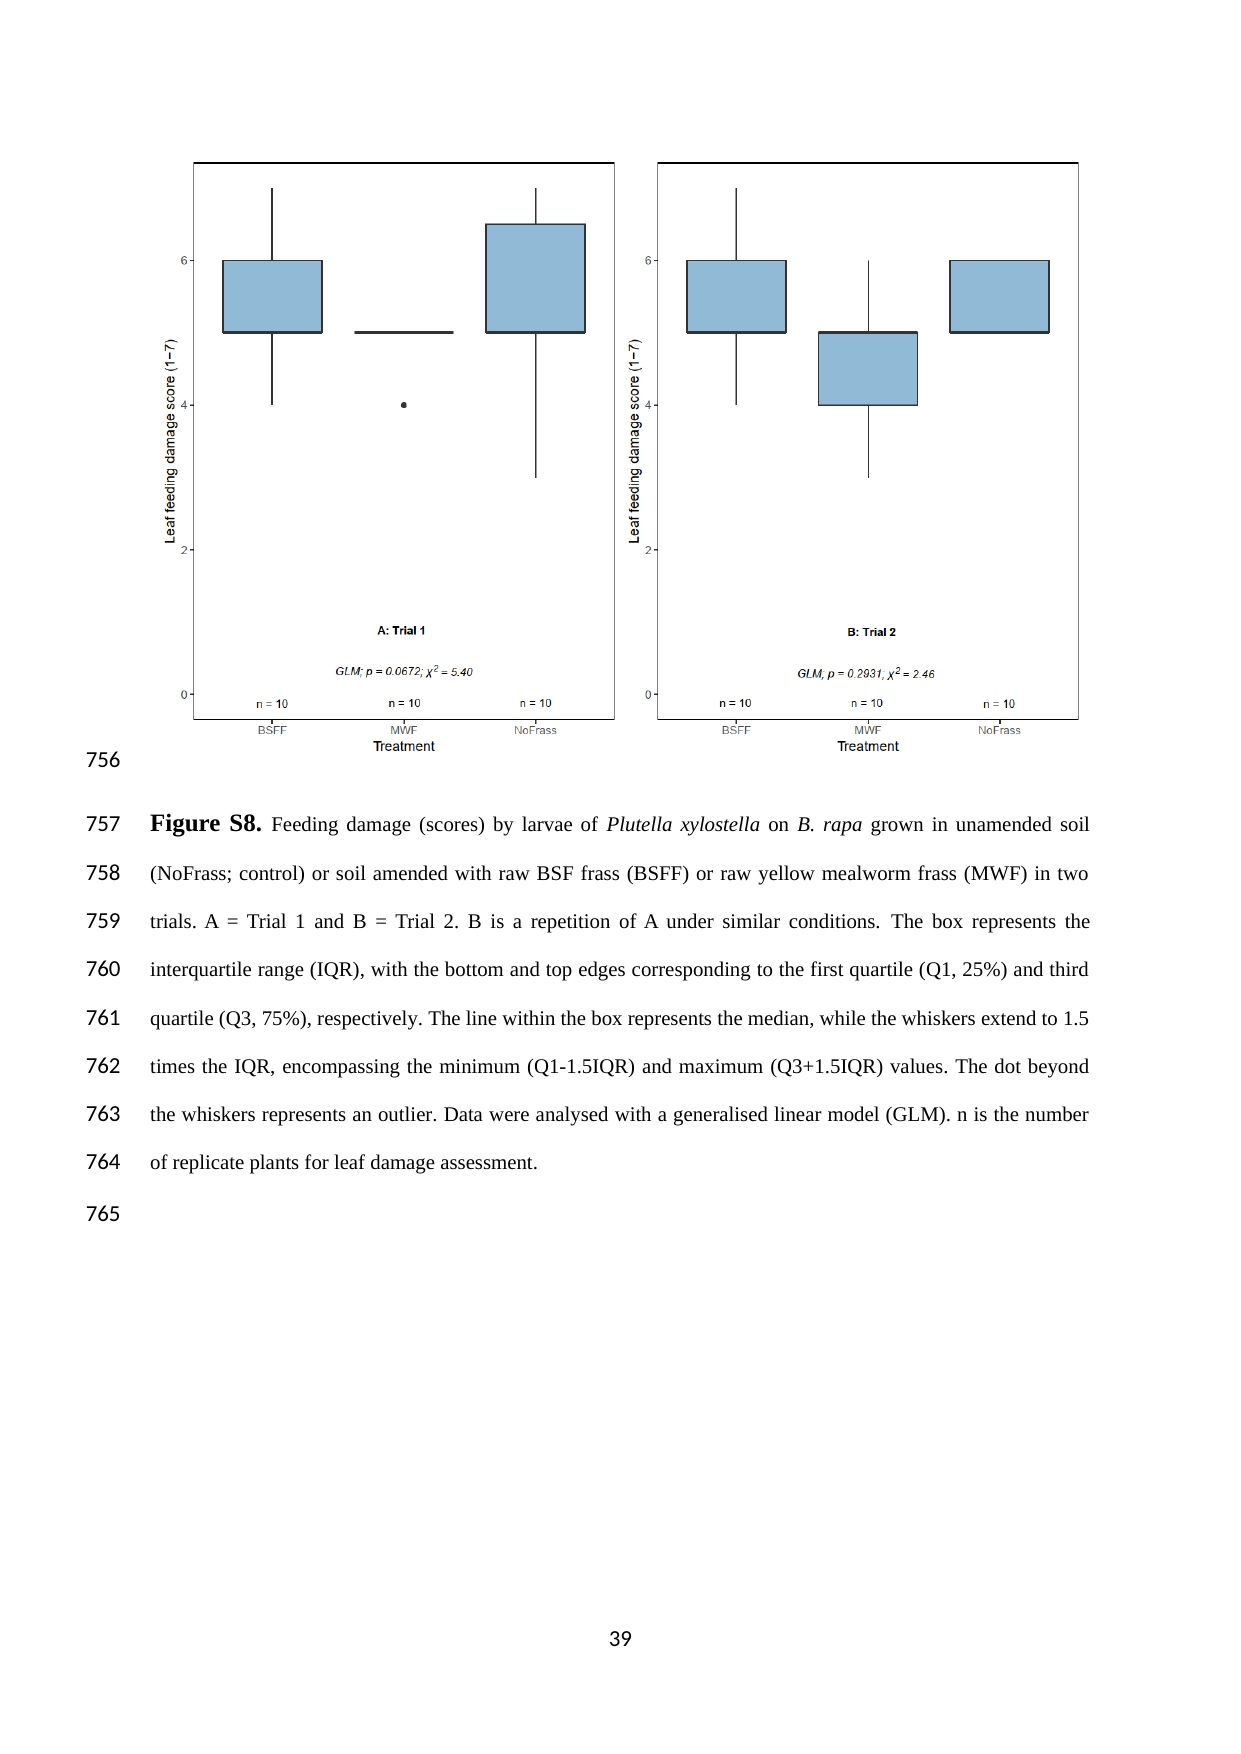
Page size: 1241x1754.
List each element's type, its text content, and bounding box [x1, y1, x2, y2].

picture [150, 150, 1091, 768]
text Figure S8. Feeding damage (scores) by larvae of Plutella xylostella on B. rapa grown in unamended soil (NoFrass; control) or soil amended with raw BSF frass (BSFF) or raw yellow mealworm frass (MWF) in two trials. A = Trial 1 and B = Trial 2. B is a repetition of A under similar conditions. The box represents the interquartile range (IQR), with the bottom and top edges corresponding to the first quartile (Q1, 25%) and third quartile (Q3, 75%), respectively. The line within the box represents the median, while the whiskers extend to 1.5 times the IQR, encompassing the minimum (Q1-1.5IQR) and maximum (Q3+1.5IQR) values. The dot beyond the whiskers represents an outlier. Data were analysed with a generalised linear model (GLM). n is the number of replicate plants for leaf damage assessment. [150, 808, 1090, 1174]
